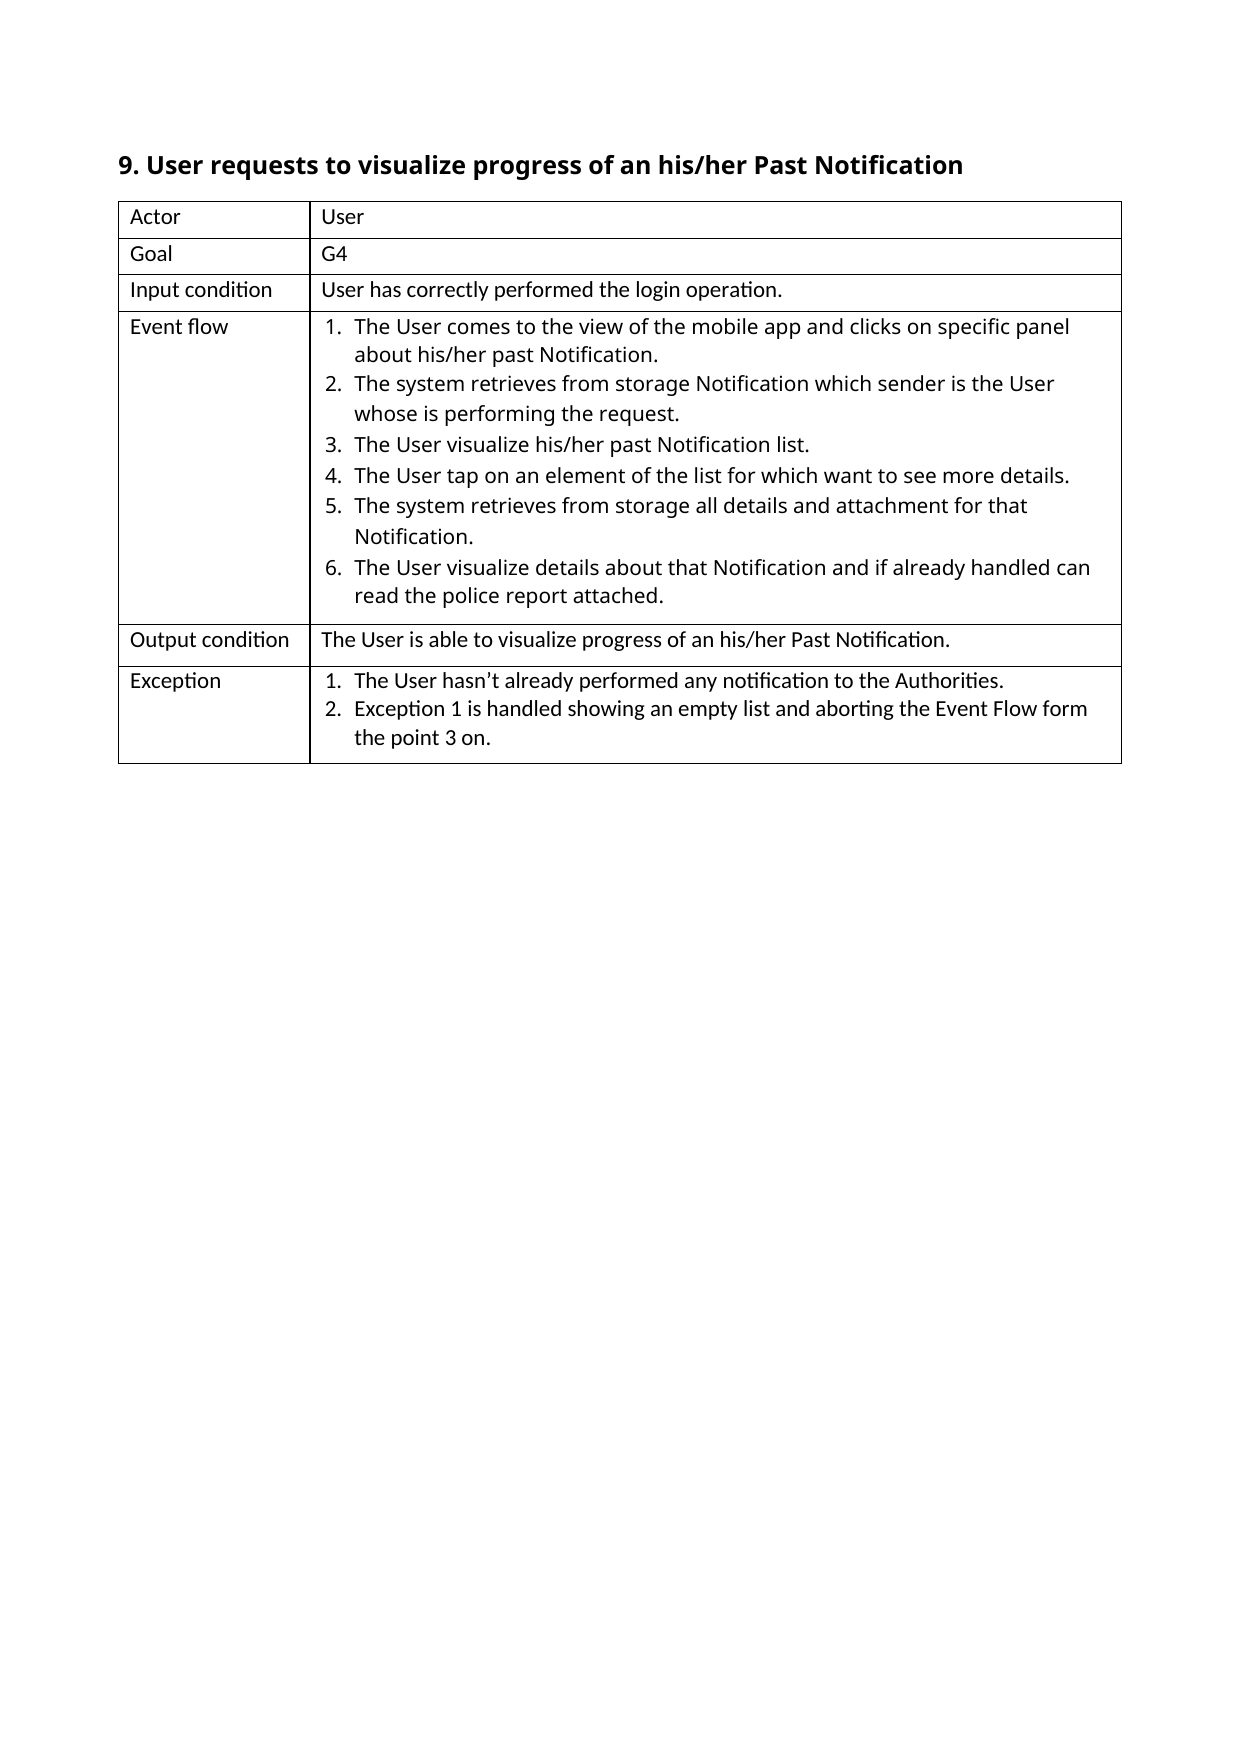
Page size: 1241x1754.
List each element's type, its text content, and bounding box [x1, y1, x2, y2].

table_cell Input condition [119, 275, 309, 311]
table_cell User has correctly performed the login operation. [311, 275, 1121, 311]
table_cell G4 [311, 239, 1121, 274]
table_header User [311, 202, 1121, 238]
text 9. User requests to visualize progress of an his/her Past Notification [118, 148, 1122, 182]
table_cell Event flow [119, 312, 309, 624]
table_cell The User hasn’t already performed any notification to the Authorities. Exception 1 is handled showing an empty list and aborting the Event Flow form the point 3 on. [311, 667, 1121, 763]
table_cell Output condition [119, 625, 309, 666]
table_cell Goal [119, 239, 309, 274]
table_cell Exception [119, 667, 309, 763]
table_header Actor [119, 202, 309, 238]
table_cell The User comes to the view of the mobile app and clicks on specific panel about his/her past Notification. The system retrieves from storage Notification which sender is the User whose is performing the request. The User visualize his/her past Notification list. The User tap on an element of the list for which want to see more details. The system retrieves from storage all details and attachment for that Notification. The User visualize details about that Notification and if already handled can read the police report attached. [311, 312, 1121, 624]
table_cell The User is able to visualize progress of an his/her Past Notification. [311, 625, 1121, 666]
